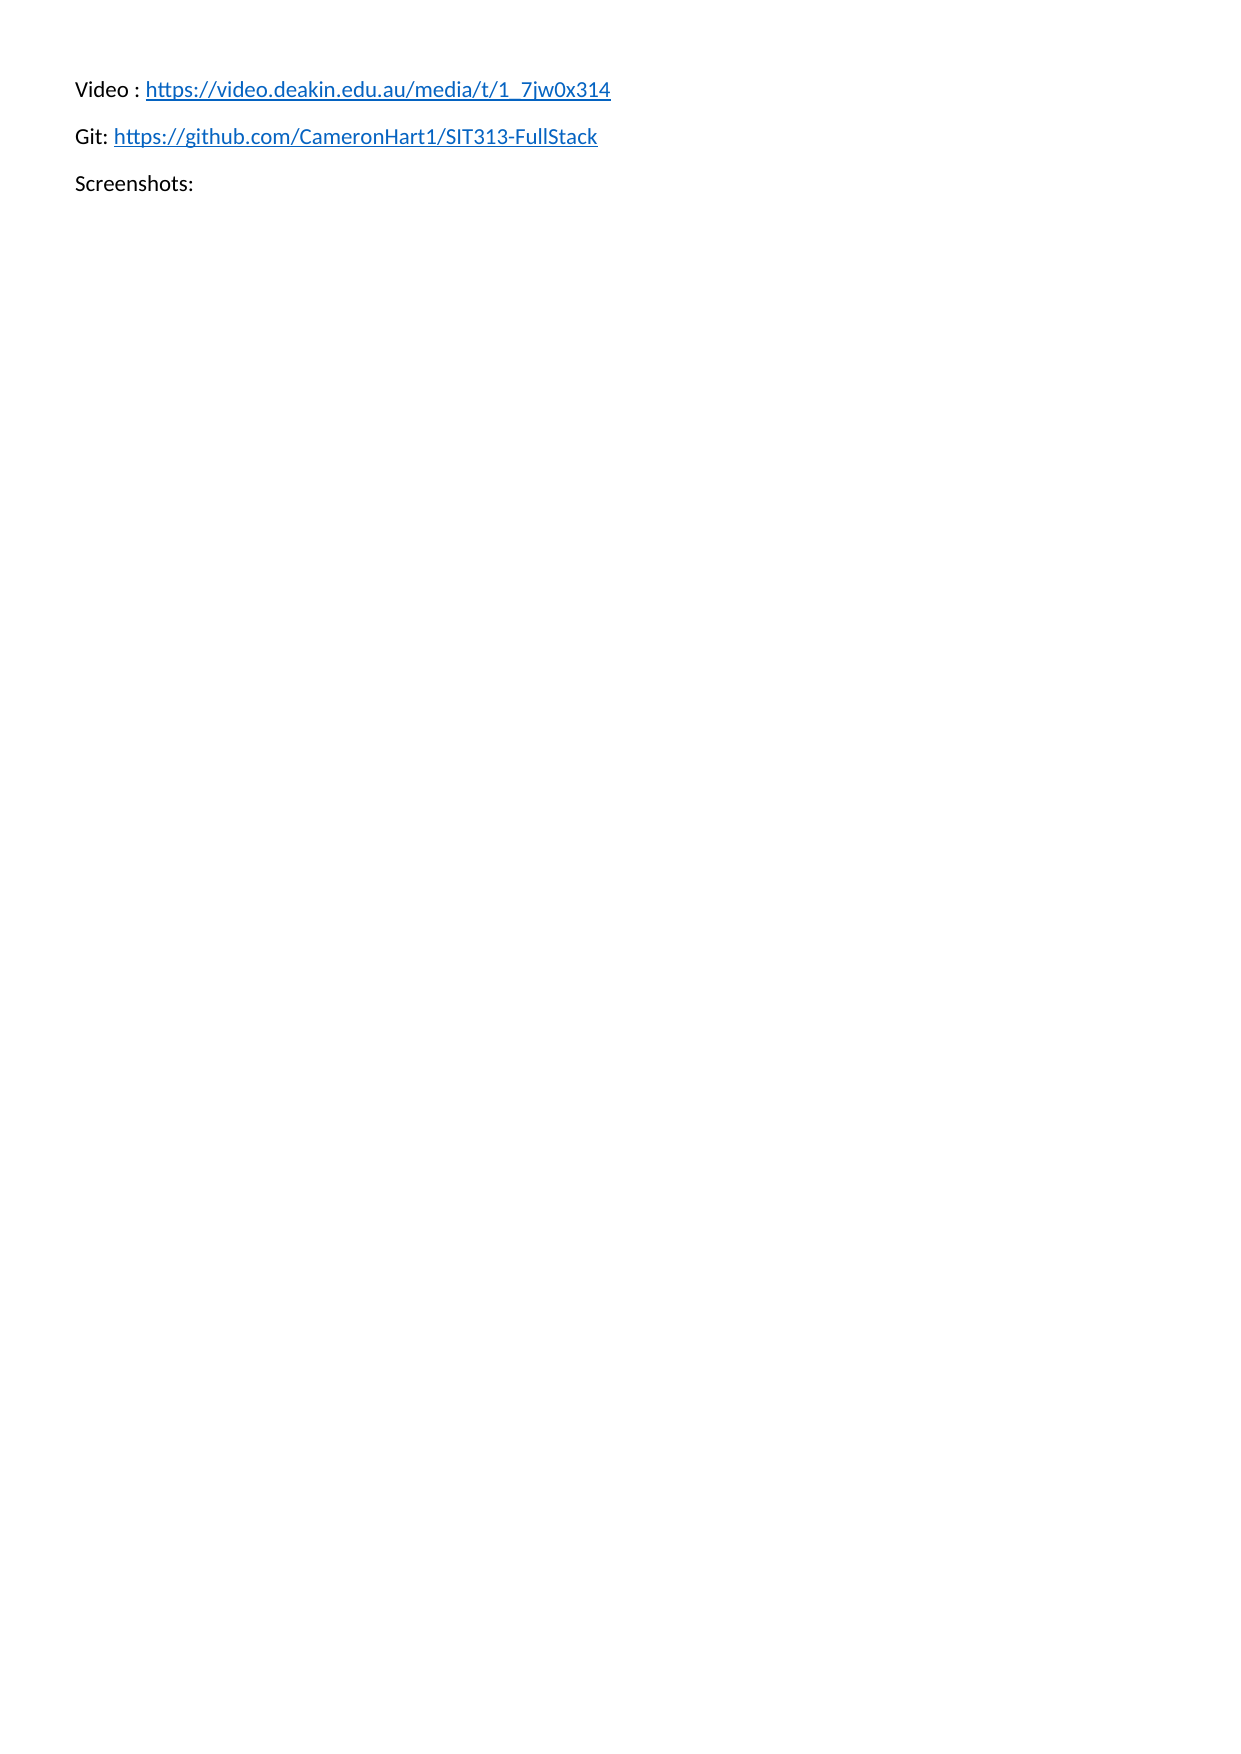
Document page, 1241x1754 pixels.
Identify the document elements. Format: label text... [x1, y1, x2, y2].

text Screenshots: [75, 169, 1165, 257]
text Git: https://github.com/CameronHart1/SIT313-FullStack [75, 122, 1165, 150]
text Video : https://video.deakin.edu.au/media/t/1_7jw0x314 [75, 75, 1165, 103]
